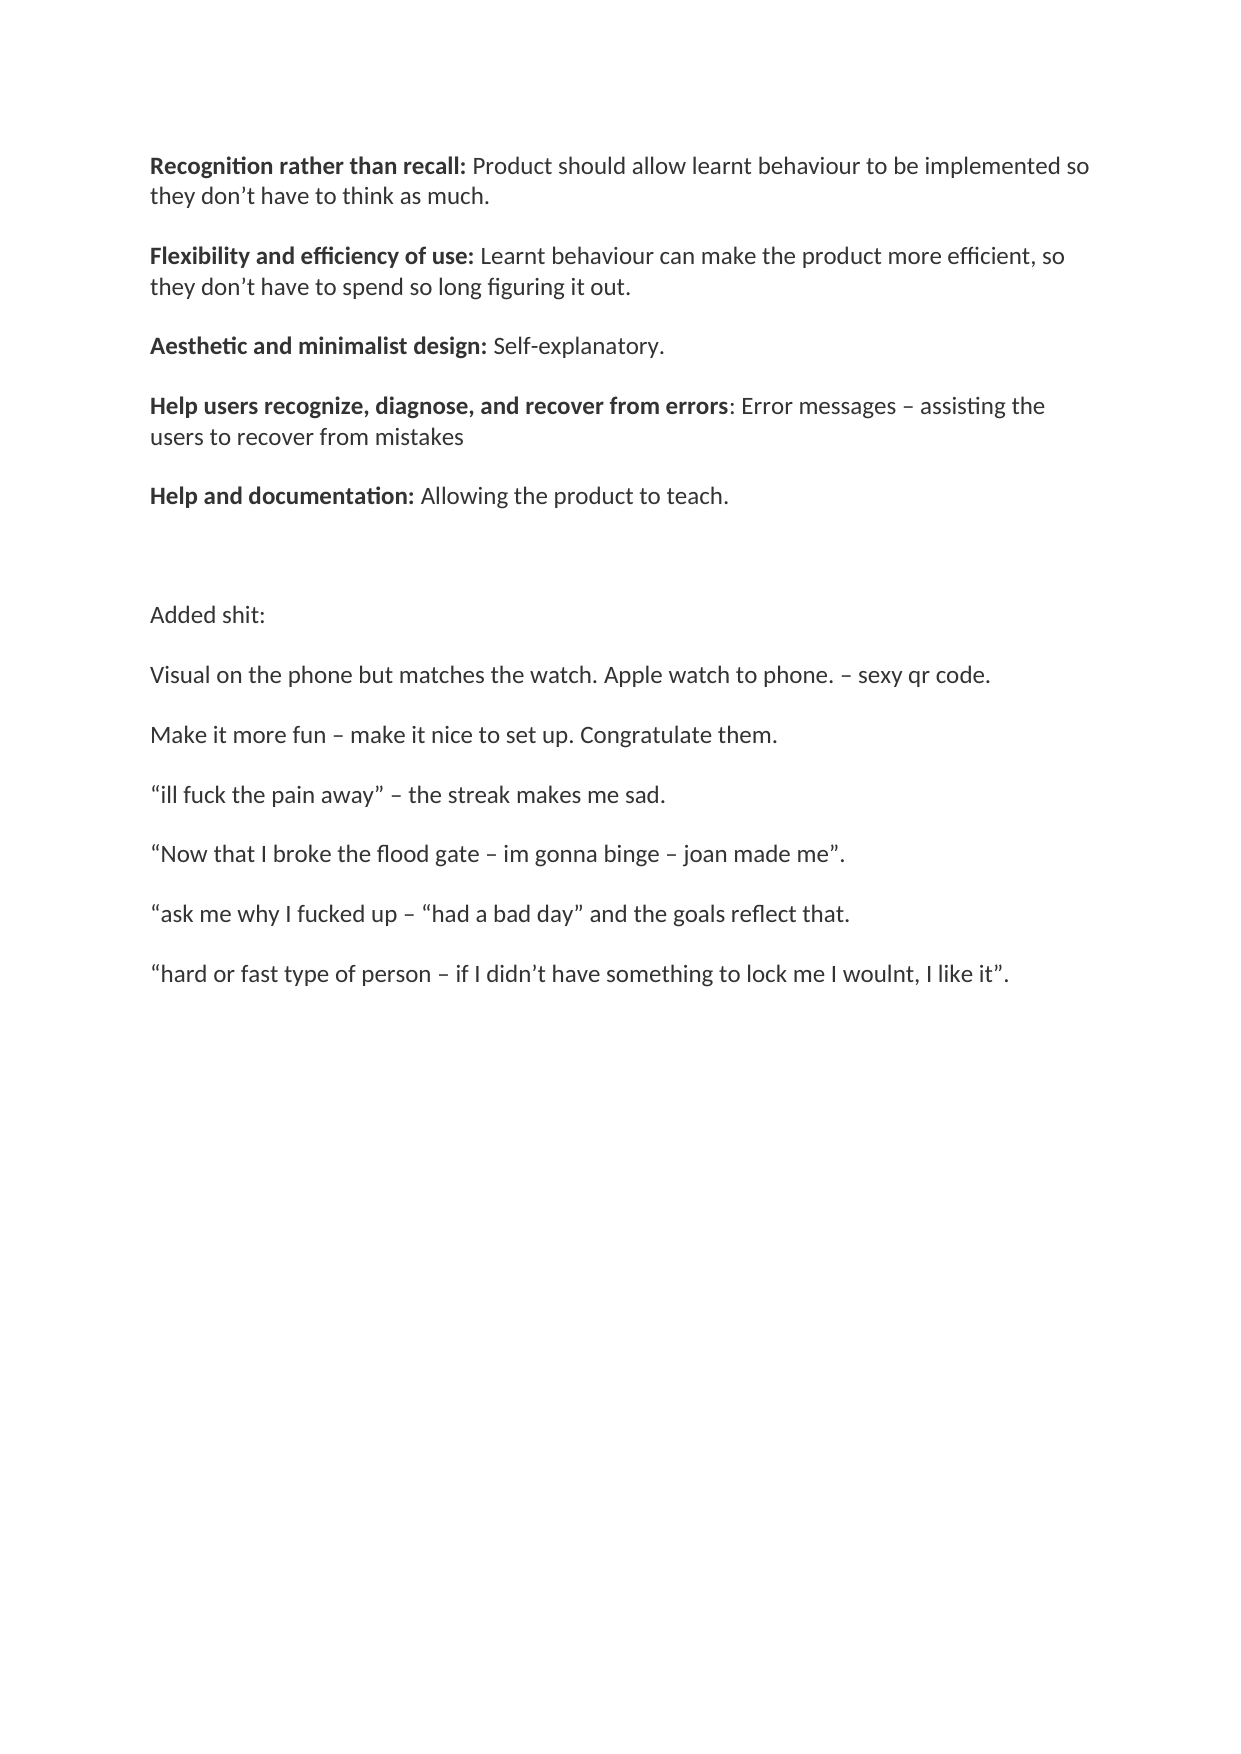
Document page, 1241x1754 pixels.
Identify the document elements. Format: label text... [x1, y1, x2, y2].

text Help users recognize, diagnose, and recover from errors: Error messages – assisting the users to recover from mistakes [150, 390, 1090, 451]
text Flexibility and efficiency of use: Learnt behaviour can make the product more efficient, so they don’t have to spend so long figuring it out. [150, 240, 1090, 301]
text Recognition rather than recall: Product should allow learnt behaviour to be implemented so they don’t have to think as much. [150, 150, 1090, 211]
text “ill fuck the pain away” – the streak makes me sad. [150, 779, 1090, 809]
text “ask me why I fucked up – “had a bad day” and the goals reflect that. [150, 898, 1090, 929]
text “hard or fast type of person – if I didn’t have something to lock me I woulnt, I like it”. [150, 958, 1090, 988]
text Visual on the phone but matches the watch. Apple watch to phone. – sexy qr code. [150, 659, 1090, 690]
text “Now that I broke the flood gate – im gonna binge – joan made me”. [150, 838, 1090, 869]
text Added shit: [150, 600, 1090, 630]
text Help and documentation: Allowing the product to teach. [150, 480, 1090, 511]
text Make it more fun – make it nice to set up. Congratulate them. [150, 719, 1090, 749]
text Aesthetic and minimalist design: Self-explanatory. [150, 330, 1090, 361]
